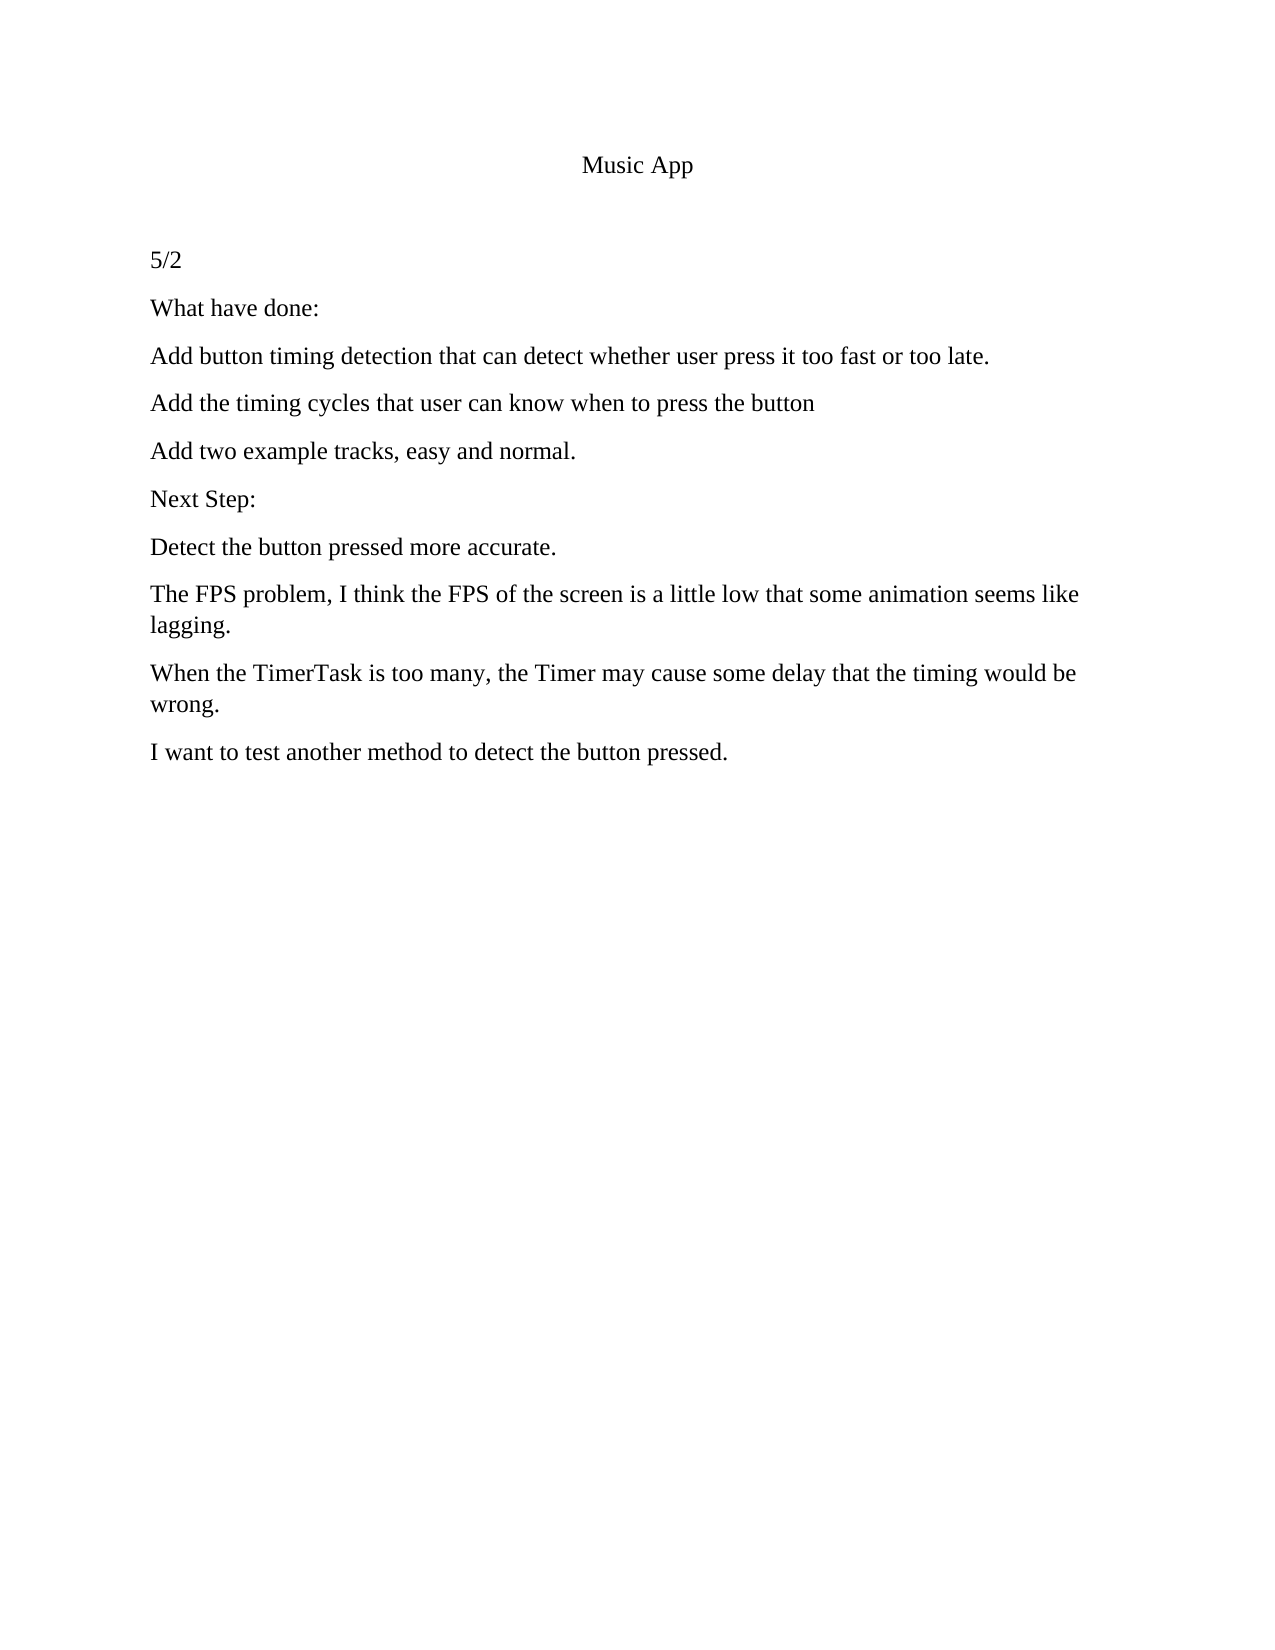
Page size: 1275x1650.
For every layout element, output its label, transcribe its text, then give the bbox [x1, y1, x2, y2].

text Next Step: [150, 484, 1125, 513]
text The FPS problem, I think the FPS of the screen is a little low that some animation seems like lagging. [150, 579, 1125, 639]
text Music App [150, 150, 1125, 179]
text Add button timing detection that can detect whether user press it too fast or too late. [150, 341, 1125, 369]
text When the TimerTask is too many, the Timer may cause some delay that the timing would be wrong. [150, 658, 1125, 718]
text Add the timing cycles that user can know when to press the button [150, 388, 1125, 417]
text Detect the button pressed more accurate. [150, 532, 1125, 560]
text What have done: [150, 293, 1125, 322]
text I want to test another method to detect the button pressed. [150, 737, 1125, 766]
text 5/2 [150, 245, 1125, 274]
text Add two example tracks, easy and normal. [150, 436, 1125, 465]
